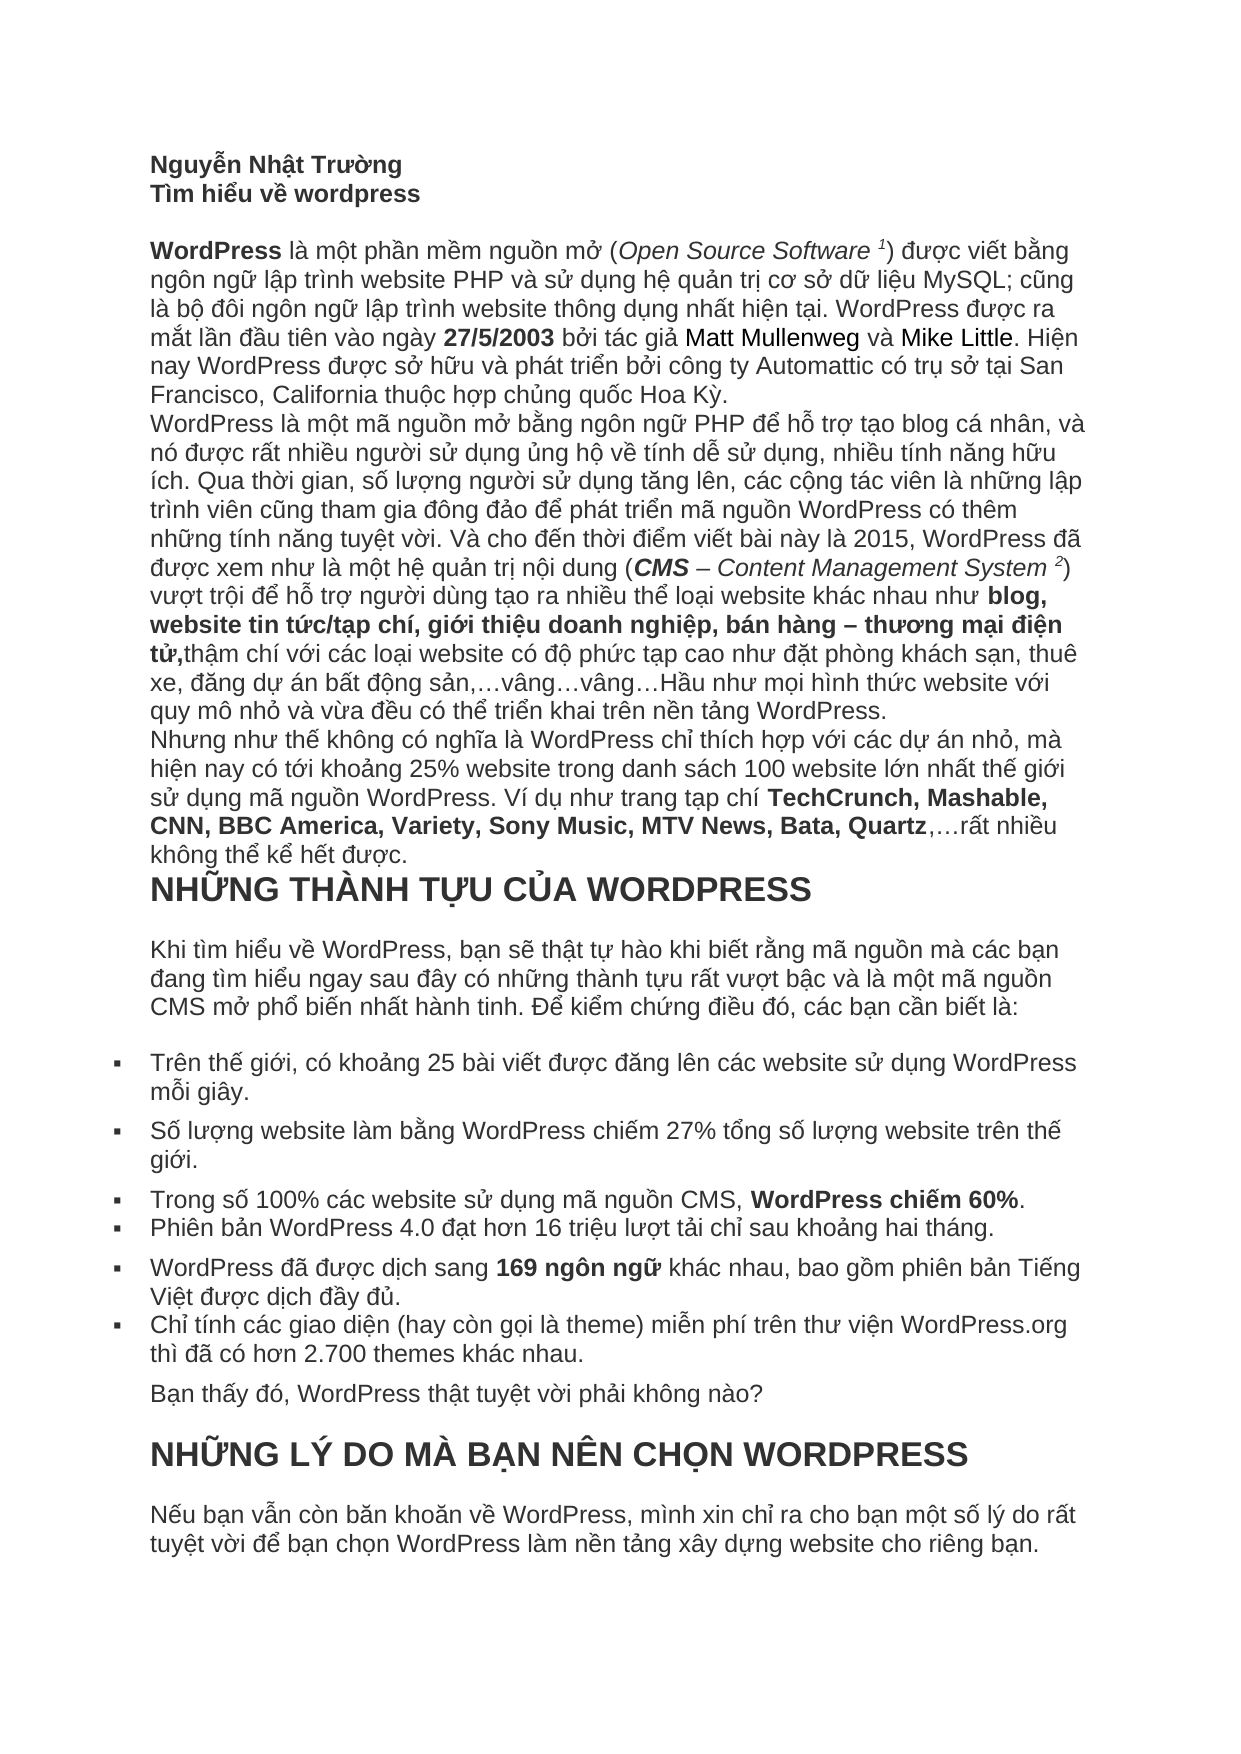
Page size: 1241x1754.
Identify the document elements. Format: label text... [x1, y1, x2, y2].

text WordPress là một phần mềm nguồn mở (Open Source Software 1) được viết bằng ngôn ngữ lập trình website PHP và sử dụng hệ quản trị cơ sở dữ liệu MySQL; cũng là bộ đôi ngôn ngữ lập trình website thông dụng nhất hiện tại. WordPress được ra mắt lần đầu tiên vào ngày 27/5/2003 bởi tác giả Matt Mullenweg và Mike Little. Hiện nay WordPress được sở hữu và phát triển bởi công ty Automattic có trụ sở tại San Francisco, California thuộc hợp chủng quốc Hoa Kỳ. [150, 236, 1090, 409]
list Số lượng website làm bằng WordPress chiếm 27% tổng số lượng website trên thế giới. [112, 1116, 1090, 1174]
list Trong số 100% các website sử dụng mã nguồn CMS, WordPress chiếm 60%. [112, 1184, 1090, 1213]
text Nhưng như thế không có nghĩa là WordPress chỉ thích hợp với các dự án nhỏ, mà hiện nay có tới khoảng 25% website trong danh sách 100 website lớn nhất thế giới sử dụng mã nguồn WordPress. Ví dụ như trang tạp chí TechCrunch, Mashable, CNN, BBC America, Variety, Sony Music, MTV News, Bata, Quartz,…rất nhiều không thể kể hết được. [150, 725, 1090, 869]
text NHỮNG THÀNH TỰU CỦA WORDPRESS [150, 869, 1090, 908]
text Bạn thấy đó, WordPress thật tuyệt vời phải không nào? [150, 1379, 1090, 1408]
list Trên thế giới, có khoảng 25 bài viết được đăng lên các website sử dụng WordPress mỗi giây. [112, 1048, 1090, 1105]
text Nếu bạn vẫn còn băn khoăn về WordPress, mình xin chỉ ra cho bạn một số lý do rất tuyệt vời để bạn chọn WordPress làm nền tảng xây dựng website cho riêng bạn. [150, 1500, 1090, 1558]
text WordPress là một mã nguồn mở bằng ngôn ngữ PHP để hỗ trợ tạo blog cá nhân, và nó được rất nhiều người sử dụng ủng hộ về tính dễ sử dụng, nhiều tính năng hữu ích. Qua thời gian, số lượng người sử dụng tăng lên, các cộng tác viên là những lập trình viên cũng tham gia đông đảo để phát triển mã nguồn WordPress có thêm những tính năng tuyệt vời. Và cho đến thời điểm viết bài này là 2015, WordPress đã được xem như là một hệ quản trị nội dung (CMS – Content Management System 2) vượt trội để hỗ trợ người dùng tạo ra nhiều thể loại website khác nhau như blog, website tin tức/tạp chí, giới thiệu doanh nghiệp, bán hàng – thương mại điện tử,thậm chí với các loại website có độ phức tạp cao như đặt phòng khách sạn, thuê xe, đăng dự án bất động sản,…vâng…vâng…Hầu như mọi hình thức website với quy mô nhỏ và vừa đều có thể triển khai trên nền tảng WordPress. [150, 409, 1090, 725]
text Khi tìm hiểu về WordPress, bạn sẽ thật tự hào khi biết rằng mã nguồn mà các bạn đang tìm hiểu ngay sau đây có những thành tựu rất vượt bậc và là một mã nguồn CMS mở phổ biến nhất hành tinh. Để kiểm chứng điều đó, các bạn cần biết là: [150, 935, 1090, 1021]
list Phiên bản WordPress 4.0 đạt hơn 16 triệu lượt tải chỉ sau khoảng hai tháng. [112, 1213, 1090, 1242]
list Chỉ tính các giao diện (hay còn gọi là theme) miễn phí trên thư viện WordPress.org thì đã có hơn 2.700 themes khác nhau. [112, 1311, 1090, 1368]
text NHỮNG LÝ DO MÀ BẠN NÊN CHỌN WORDPRESS [150, 1434, 1090, 1474]
list WordPress đã được dịch sang 169 ngôn ngữ khác nhau, bao gồm phiên bản Tiếng Việt được dịch đầy đủ. [112, 1253, 1090, 1311]
text Nguyễn Nhật Trường [150, 150, 1090, 179]
text Tìm hiểu về wordpress [150, 179, 1090, 207]
